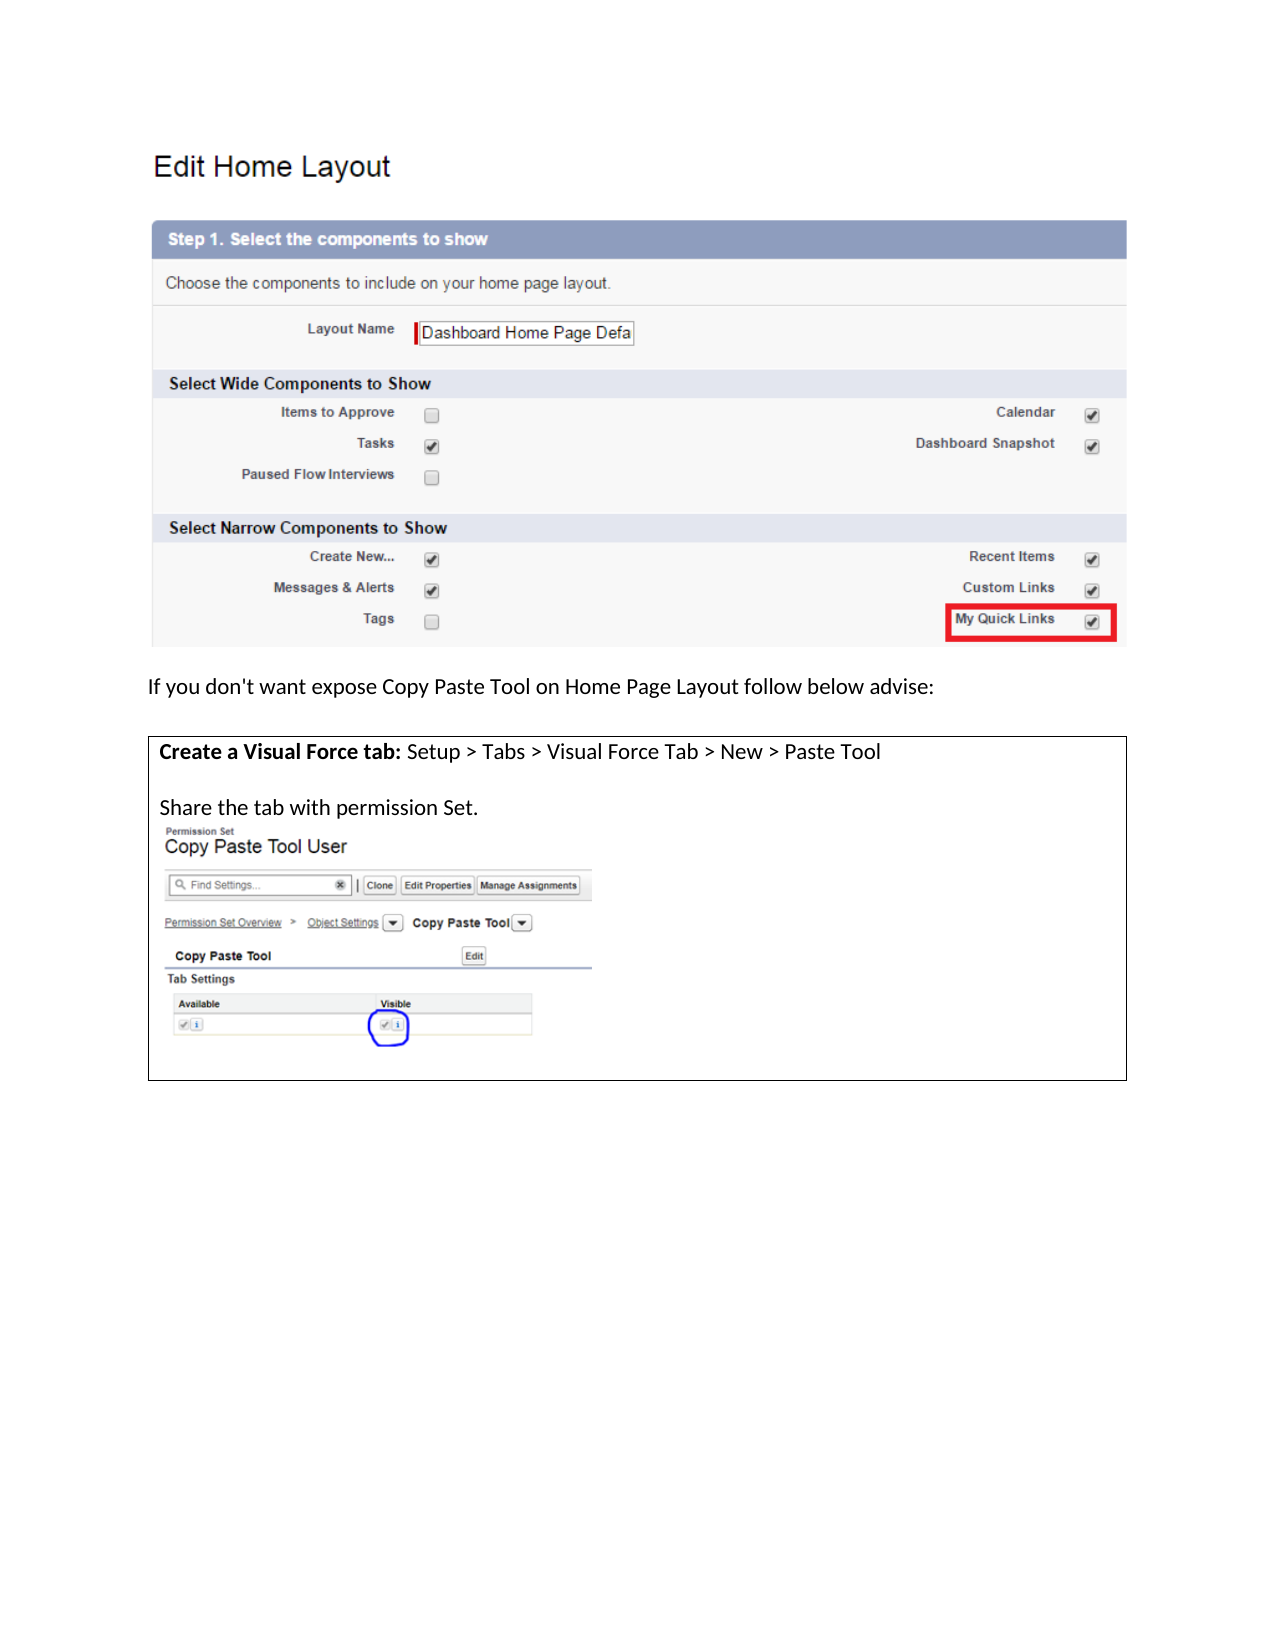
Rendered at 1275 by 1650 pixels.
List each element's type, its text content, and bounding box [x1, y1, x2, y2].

table_header Create a Visual Force tab: Setup > Tabs > Visual Force Tab > New > Paste Tool Share the tab with permission Set. [149, 737, 1126, 1080]
picture [147, 147, 1127, 647]
picture [159, 821, 592, 1053]
text If you don't want expose Copy Paste Tool on Home Page Layout follow below advise: [148, 672, 1127, 700]
